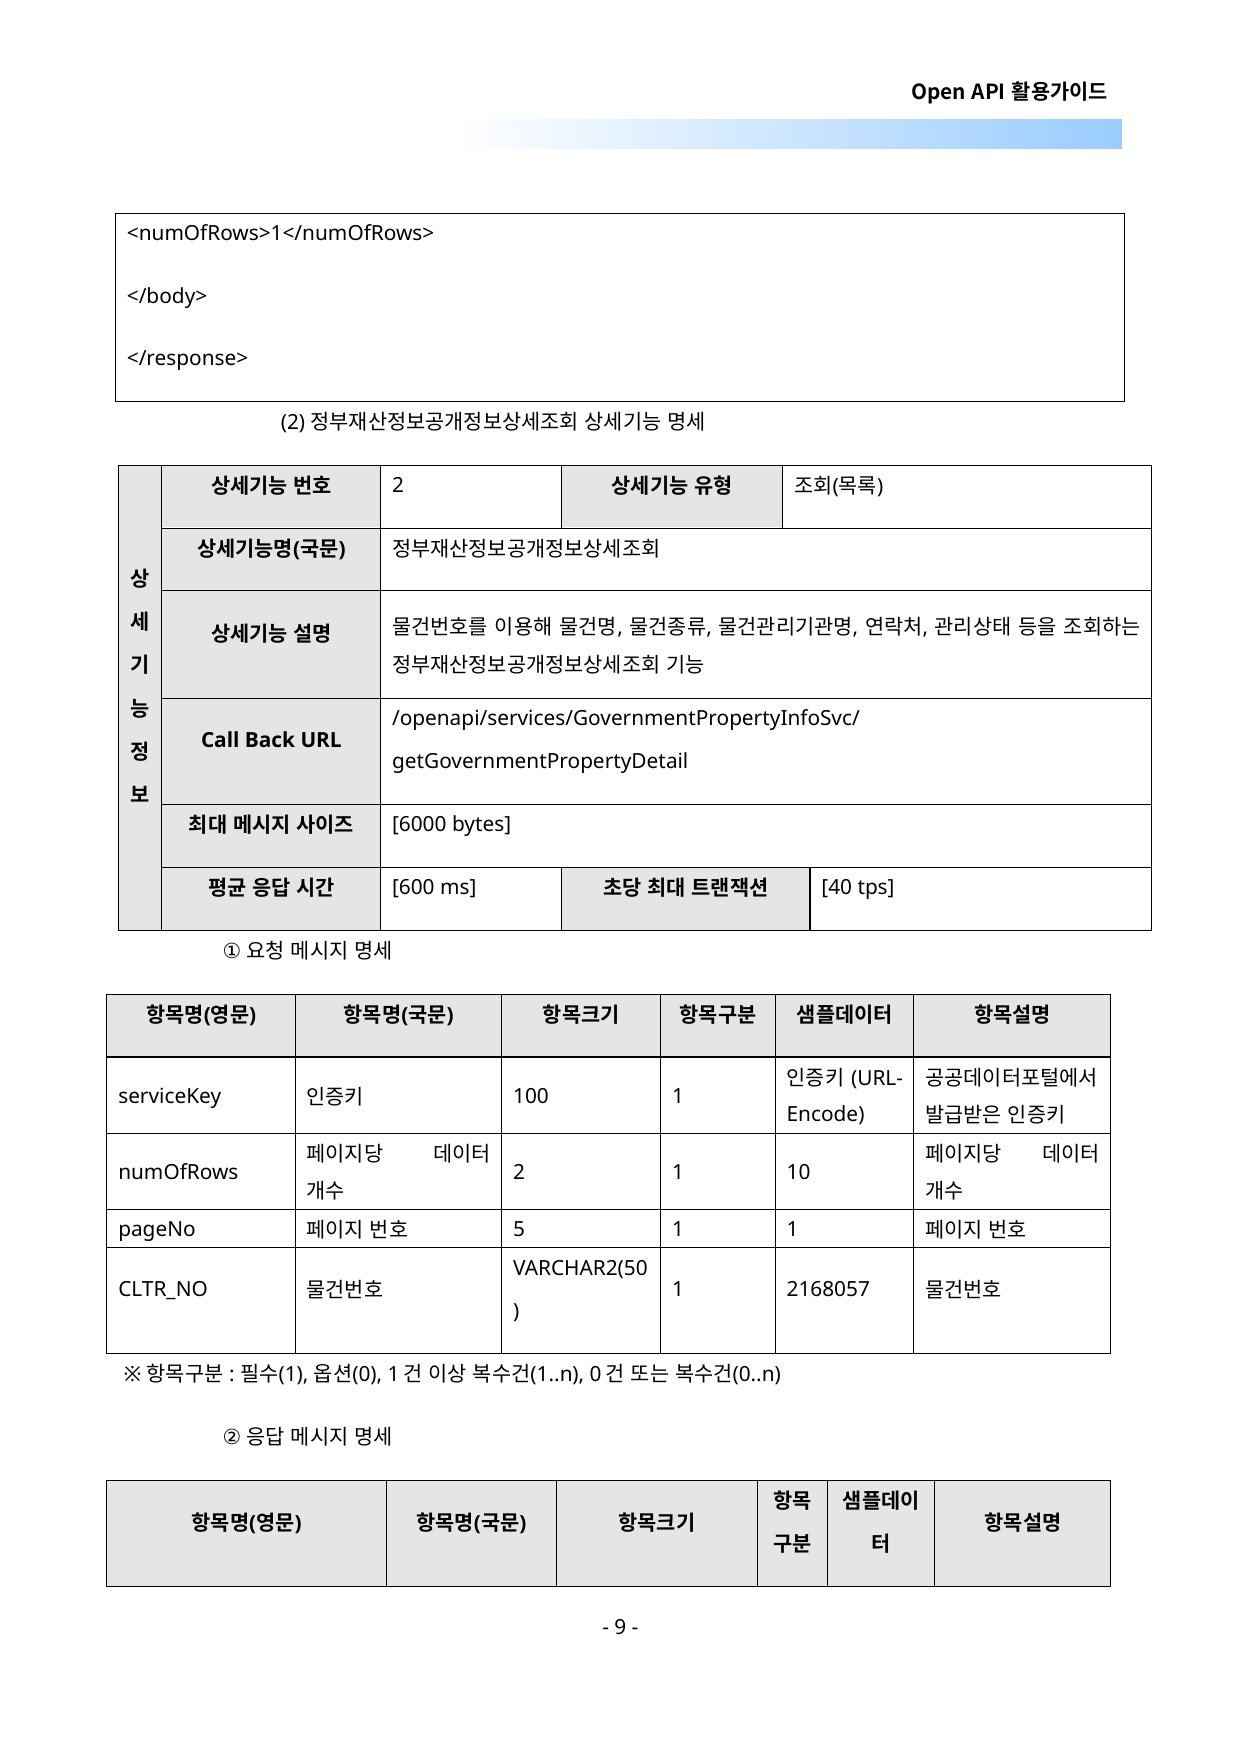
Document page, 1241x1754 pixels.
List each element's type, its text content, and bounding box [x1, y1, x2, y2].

table_header 상세기능 정보 [119, 466, 161, 930]
table_header 항목크기 [557, 1481, 757, 1586]
table_cell 페이지 번호 [296, 1210, 501, 1247]
table_cell 정부재산정보공개정보상세조회 [381, 529, 1151, 590]
table_cell 1 [661, 1248, 775, 1353]
table_cell [6000 bytes] [381, 805, 1151, 867]
table_cell 초당 최대 트랜잭션 [562, 868, 809, 930]
table_cell VARCHAR2(50) [502, 1248, 660, 1353]
table_cell serviceKey [107, 1058, 295, 1132]
table_header 항목설명 [914, 995, 1110, 1056]
table_cell 페이지당 데이터 개수 [914, 1134, 1110, 1208]
table_cell Call Back URL [162, 699, 380, 804]
table_header 샘플데이터 [828, 1481, 934, 1586]
table_header 조회(목록) [783, 466, 1151, 527]
table_header 항목구분 [758, 1481, 827, 1586]
table_cell 2168057 [776, 1248, 913, 1353]
table_header 상세기능 유형 [562, 466, 782, 527]
table_cell 1 [661, 1058, 775, 1132]
table_cell 페이지당 데이터 개수 [296, 1134, 501, 1208]
table_header 항목설명 [935, 1481, 1110, 1586]
table_header 항목크기 [502, 995, 660, 1056]
table_header 항목명(영문) [107, 995, 295, 1056]
table_cell 인증키 (URL- Encode) [776, 1058, 913, 1132]
table_cell 10 [776, 1134, 913, 1208]
table_cell 1 [661, 1210, 775, 1247]
subtitle 정부재산정보공개정보상세조회 상세기능 명세 [281, 402, 1122, 439]
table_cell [116, 214, 1124, 401]
table_cell 1 [776, 1210, 913, 1247]
table_cell numOfRows [107, 1134, 295, 1208]
text ※ 항목구분 : 필수(1), 옵션(0), 1건 이상 복수건(1..n), 0건 또는 복수건(0..n) [118, 1354, 1122, 1392]
table_header 항목명(국문) [387, 1481, 556, 1586]
table_header 항목명(영문) [107, 1481, 386, 1586]
table_cell 평균 응답 시간 [162, 868, 380, 930]
table_cell 물건번호 [296, 1248, 501, 1353]
table_header 상세기능 번호 [162, 466, 380, 527]
subtitle 응답 메시지 명세 [222, 1417, 1122, 1454]
table_cell 물건번호 [914, 1248, 1110, 1353]
subtitle 요청 메시지 명세 [222, 931, 1122, 968]
table_cell [40 tps] [811, 868, 1151, 930]
table_header 샘플데이터 [776, 995, 913, 1056]
table_cell 2 [502, 1134, 660, 1208]
table_header 항목구분 [661, 995, 775, 1056]
table_header 2 [381, 466, 561, 527]
table_cell 상세기능명(국문) [162, 529, 380, 590]
table_cell 인증키 [296, 1058, 501, 1132]
table_cell 최대 메시지 사이즈 [162, 805, 380, 867]
table_cell /openapi/services/GovernmentPropertyInfoSvc/getGovernmentPropertyDetail [381, 699, 1151, 804]
table_cell 공공데이터포털에서 발급받은 인증키 [914, 1058, 1110, 1132]
table_cell 페이지 번호 [914, 1210, 1110, 1247]
table_cell 5 [502, 1210, 660, 1247]
table_header 항목명(국문) [296, 995, 501, 1056]
table_cell 1 [661, 1134, 775, 1208]
table_cell [600 ms] [381, 868, 561, 930]
table_cell 물건번호를 이용해 물건명, 물건종류, 물건관리기관명, 연락처, 관리상태 등을 조회하는 정부재산정보공개정보상세조회 기능 [381, 591, 1151, 698]
table_cell pageNo [107, 1210, 295, 1247]
table_cell 상세기능 설명 [162, 591, 380, 698]
table_cell 100 [502, 1058, 660, 1132]
table_cell CLTR_NO [107, 1248, 295, 1353]
